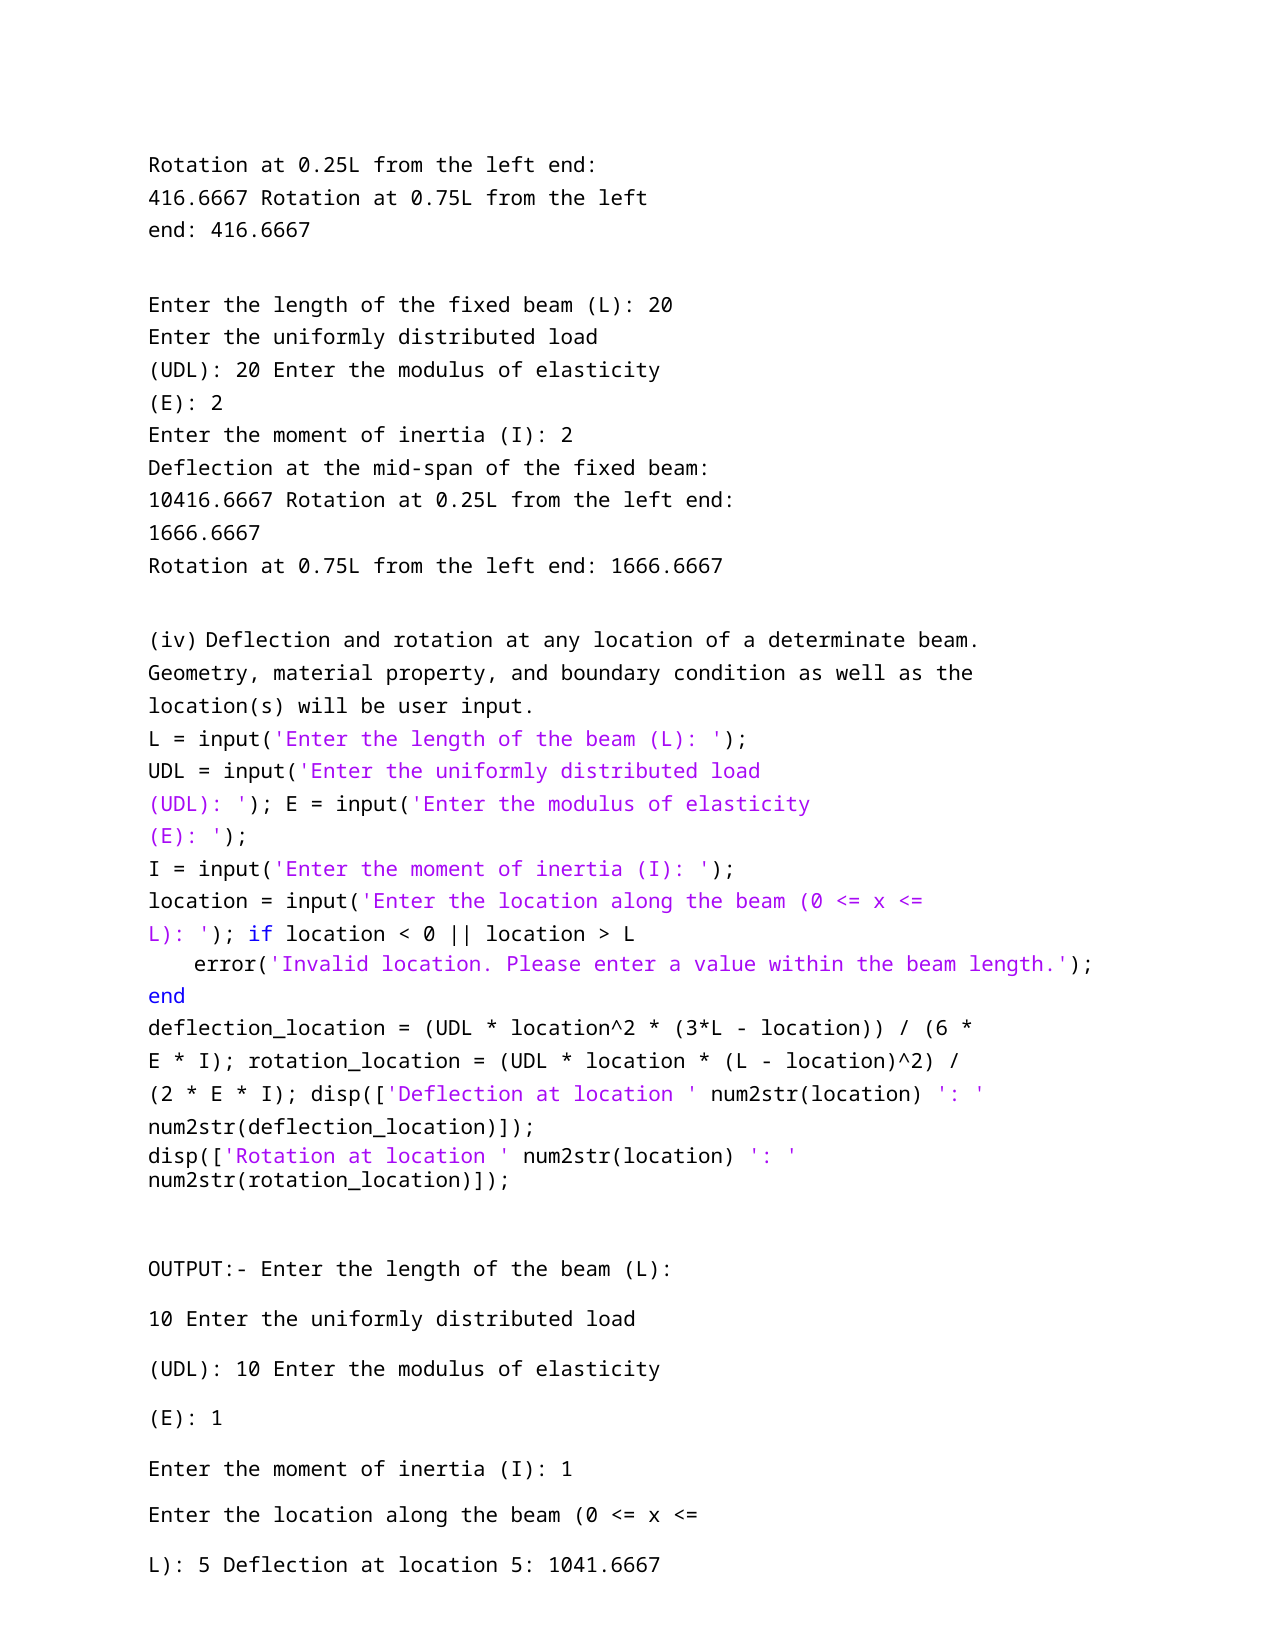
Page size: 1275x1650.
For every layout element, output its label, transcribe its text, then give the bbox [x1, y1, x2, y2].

text Enter the moment of inertia (I): 1 [148, 1454, 1133, 1482]
text UDL = input('Enter the uniformly distributed load (UDL): '); E = input('Enter the modulus of elasticity (E): '); [148, 756, 837, 850]
text Rotation at 0.75L from the left end: 1666.6667 [148, 551, 1133, 580]
text deflection_location = (UDL * location^2 * (3*L - location)) / (6 * E * I); rotation_location = (UDL * location * (L - location)^2) / (2 * E * I); disp(['Deflection at location ' num2str(location) ': ' num2str(deflection_location)]); [148, 1013, 998, 1140]
text Deflection at the mid-span of the fixed beam: 10416.6667 Rotation at 0.25L from the left end: 1666.6667 [148, 453, 791, 547]
text location = input('Enter the location along the beam (0 <= x <= L): '); if location < 0 || location > L [148, 887, 952, 948]
text Enter the length of the fixed beam (L): 20 Enter the uniformly distributed load (UDL): 20 Enter the modulus of elasticity (E): 2 [148, 290, 677, 416]
text end [148, 981, 1133, 1009]
text OUTPUT:- Enter the length of the beam (L): 10 Enter the uniformly distributed load (UDL): 10 Enter the modulus of elasticity (E): 1 [148, 1254, 677, 1432]
text disp(['Rotation at location ' num2str(location) ': ' num2str(rotation_location)]); [148, 1145, 1133, 1192]
list Deflection and rotation at any location of a determinate beam. Geometry, material property, and boundary condition as well as the location(s) will be user input. [148, 626, 1077, 719]
text Rotation at 0.25L from the left end: 416.6667 Rotation at 0.75L from the left end: 416.6667 [148, 150, 666, 244]
text error('Invalid location. Please enter a value within the beam length.'); [194, 952, 1133, 977]
text Enter the location along the beam (0 <= x <= L): 5 Deflection at location 5: 1041.6667 [148, 1500, 723, 1578]
text Enter the moment of inertia (I): 2 [148, 420, 1133, 449]
text L = input('Enter the length of the beam (L): '); [148, 724, 1133, 752]
text I = input('Enter the moment of inertia (I): '); [148, 854, 1133, 883]
